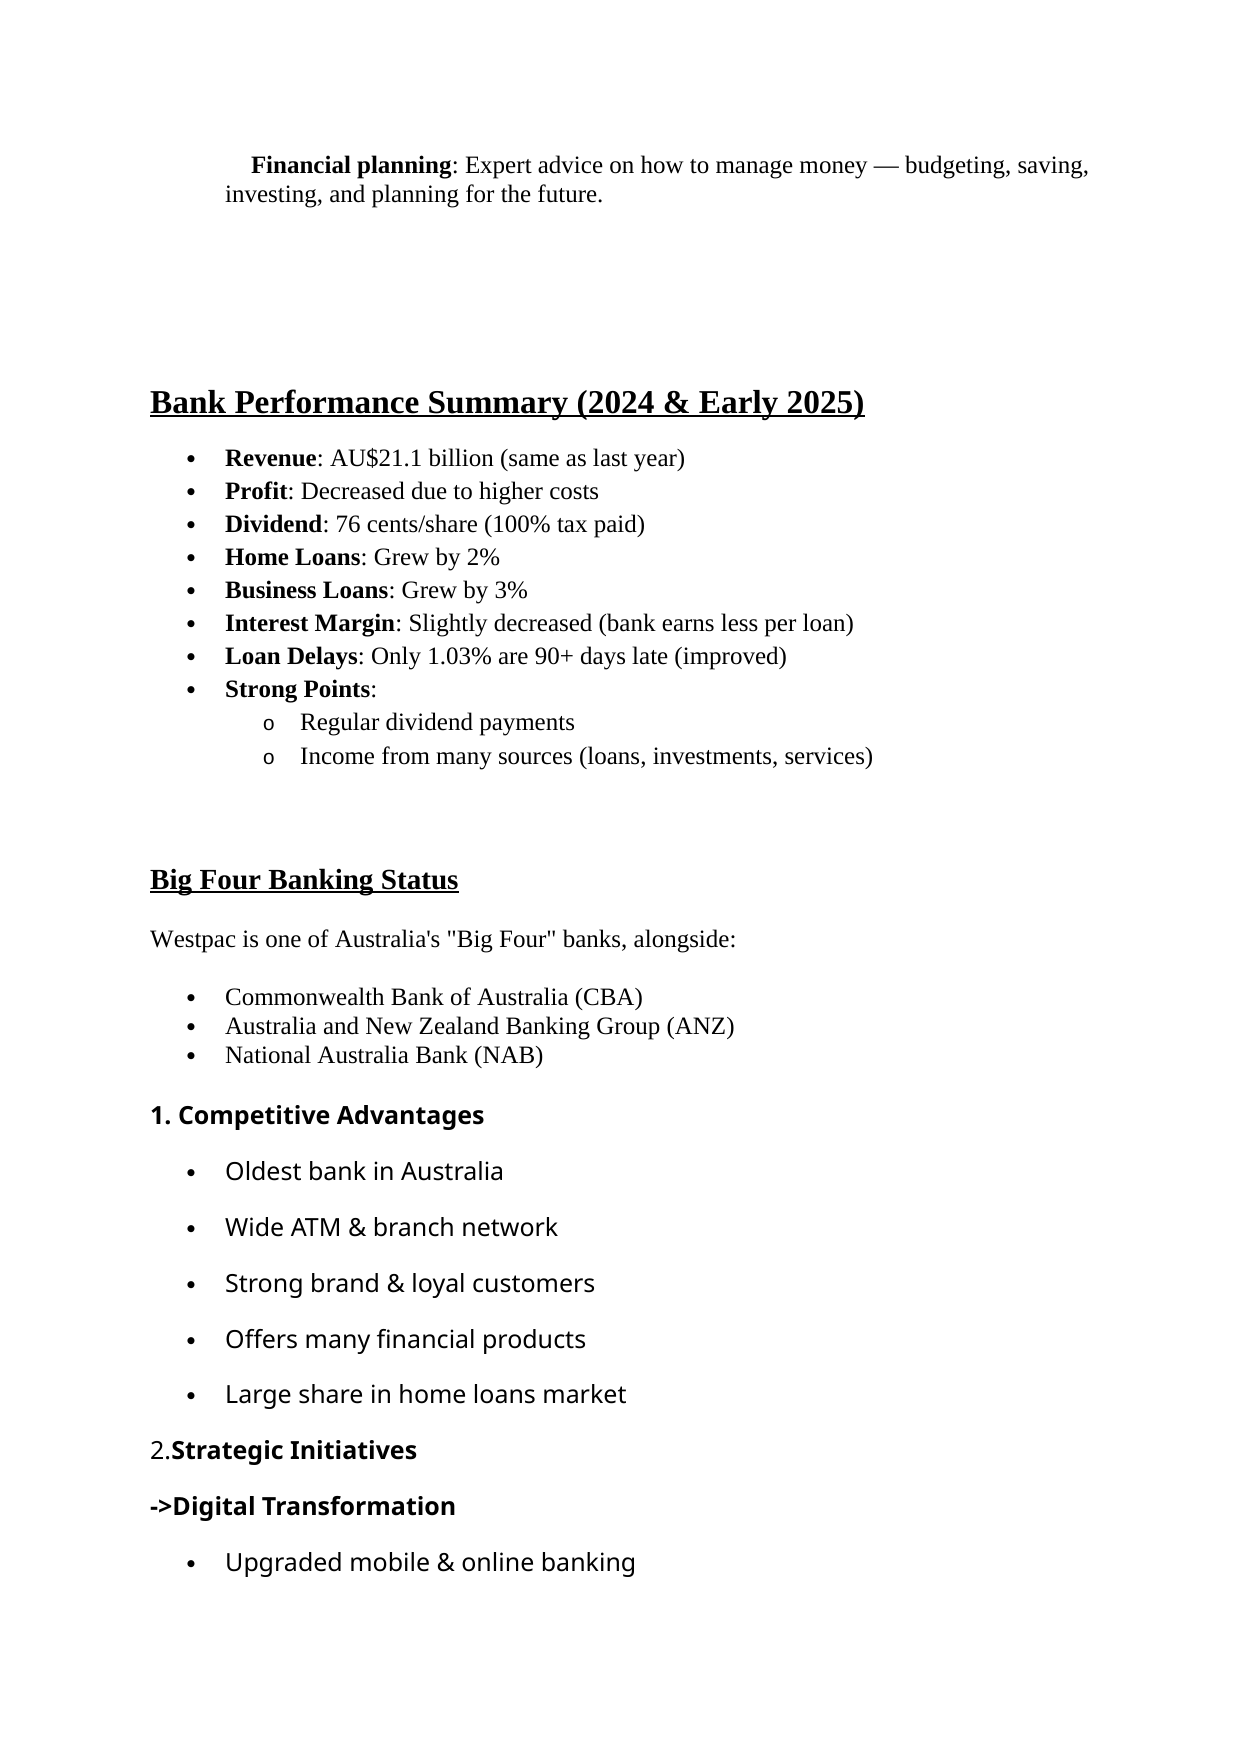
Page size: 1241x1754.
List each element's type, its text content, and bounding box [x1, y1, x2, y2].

list Business Loans: Grew by 3% [187, 575, 1090, 603]
list Profit: Decreased due to higher costs [187, 476, 1090, 504]
list  Financial planning: Expert advice on how to manage money — budgeting, saving, investing, and planning for the future. [225, 150, 1090, 207]
list Home Loans: Grew by 2% [187, 542, 1090, 571]
list Strong Points: [187, 674, 1090, 703]
list Oldest bank in Australia [187, 1154, 1090, 1188]
list Interest Margin: Slightly decreased (bank earns less per loan) [187, 608, 1090, 637]
text Bank Performance Summary (2024 & Early 2025) [150, 382, 1090, 420]
list Offers many financial products [187, 1321, 1090, 1355]
list Commonwealth Bank of Australia (CBA) [187, 982, 1090, 1011]
list Wide ATM & branch network [187, 1209, 1090, 1244]
list Loan Delays: Only 1.03% are 90+ days late (improved) [187, 641, 1090, 669]
text ->Digital Transformation [150, 1489, 1090, 1523]
list Upgraded mobile & online banking [187, 1544, 1090, 1579]
list Strong brand & loyal customers [187, 1265, 1090, 1299]
list Income from many sources (loans, investments, services) [262, 741, 1090, 770]
list Dividend: 76 cents/share (100% tax paid) [187, 509, 1090, 537]
text Big Four Banking Status [150, 862, 1090, 895]
list Revenue: AU$21.1 billion (same as last year) [187, 443, 1090, 471]
list National Australia Bank (NAB) [187, 1040, 1090, 1069]
list Large share in home loans market [187, 1377, 1090, 1411]
text Westpac is one of Australia's "Big Four" banks, alongside: [150, 924, 1090, 953]
text 2.Strategic Initiatives [150, 1433, 1090, 1467]
text 1. Competitive Advantages [150, 1098, 1090, 1132]
list Australia and New Zealand Banking Group (ANZ) [187, 1011, 1090, 1040]
list Regular dividend payments [262, 707, 1090, 736]
